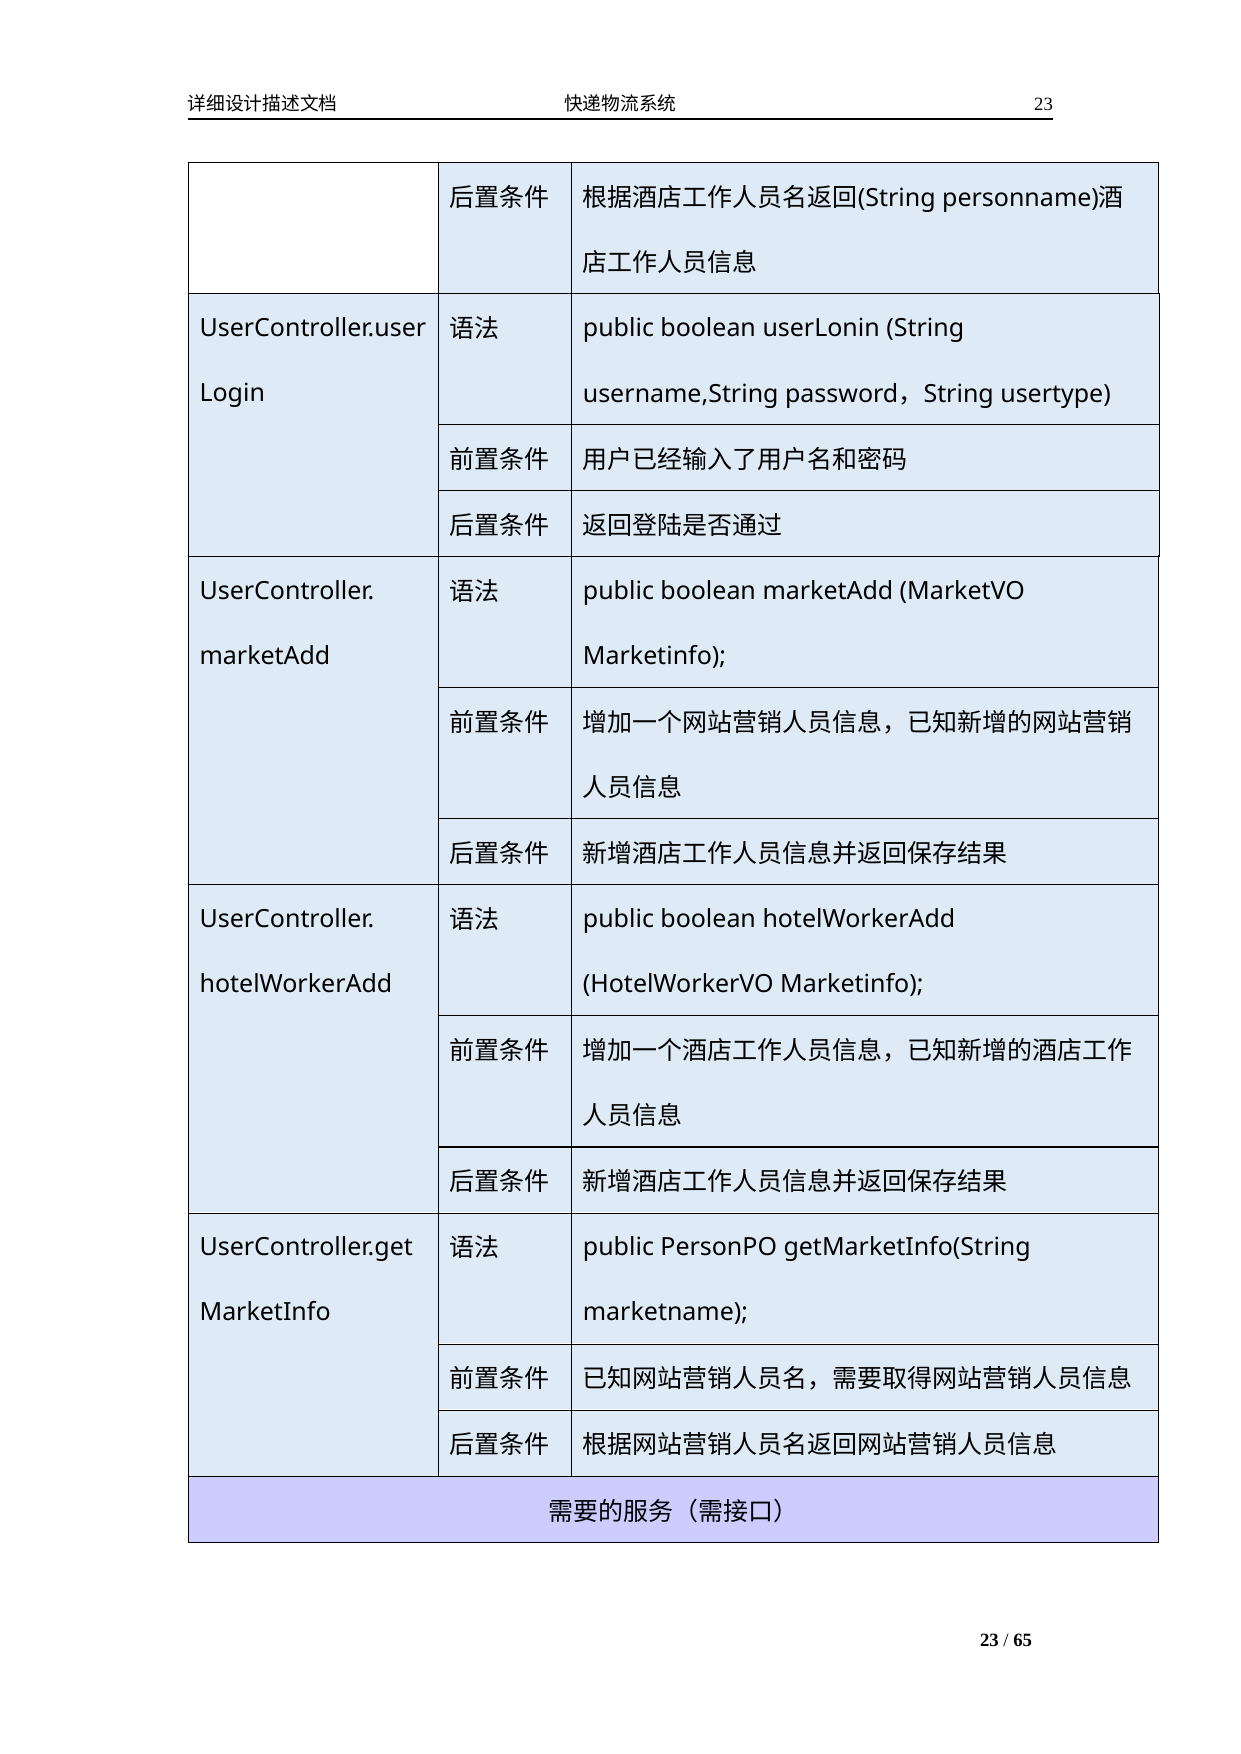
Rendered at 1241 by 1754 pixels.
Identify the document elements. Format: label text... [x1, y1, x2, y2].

table_cell 新增酒店工作人员信息并返回保存结果 [572, 819, 1158, 884]
table_cell UserController. hotelWorkerAdd [189, 885, 438, 1212]
table_cell 前置条件 [439, 1345, 571, 1409]
table_cell public boolean marketAdd (MarketVO Marketinfo); [572, 557, 1158, 687]
table_cell 前置条件 [439, 688, 571, 818]
table_cell 后置条件 [439, 1411, 571, 1476]
table_cell UserController.getMarketInfo [189, 1214, 438, 1476]
table_cell UserController.userLogin [189, 294, 438, 556]
table_cell 后置条件 [439, 1148, 571, 1212]
table_cell 增加一个酒店工作人员信息，已知新增的酒店工作人员信息 [572, 1016, 1158, 1146]
table_cell 增加一个网站营销人员信息，已知新增的网站营销人员信息 [572, 688, 1158, 818]
table_cell 用户已经输入了用户名和密码 [572, 425, 1159, 490]
table_cell 后置条件 [439, 163, 571, 293]
table_cell 语法 [439, 1214, 571, 1343]
table_cell 已知网站营销人员名，需要取得网站营销人员信息 [572, 1345, 1158, 1409]
table_cell public boolean userLonin (String username,String password，String usertype) [572, 294, 1159, 424]
table_cell public PersonPO getMarketInfo(String marketname); [572, 1214, 1158, 1343]
table_cell UserController. marketAdd [189, 557, 438, 884]
table_cell 需要的服务（需接口） [189, 1477, 1158, 1542]
table_cell 新增酒店工作人员信息并返回保存结果 [572, 1148, 1158, 1212]
table_cell public boolean hotelWorkerAdd (HotelWorkerVO Marketinfo); [572, 885, 1158, 1015]
table_cell 根据酒店工作人员名返回(String personname)酒店工作人员信息 [572, 163, 1158, 293]
table_cell 语法 [439, 294, 571, 424]
table_cell 返回登陆是否通过 [572, 491, 1159, 556]
table_cell 根据网站营销人员名返回网站营销人员信息 [572, 1411, 1158, 1476]
table_cell 语法 [439, 557, 571, 687]
table_cell 前置条件 [439, 425, 571, 490]
table_cell 前置条件 [439, 1016, 571, 1146]
table_cell 后置条件 [439, 491, 571, 556]
table_cell 语法 [439, 885, 571, 1015]
table_cell 后置条件 [439, 819, 571, 884]
